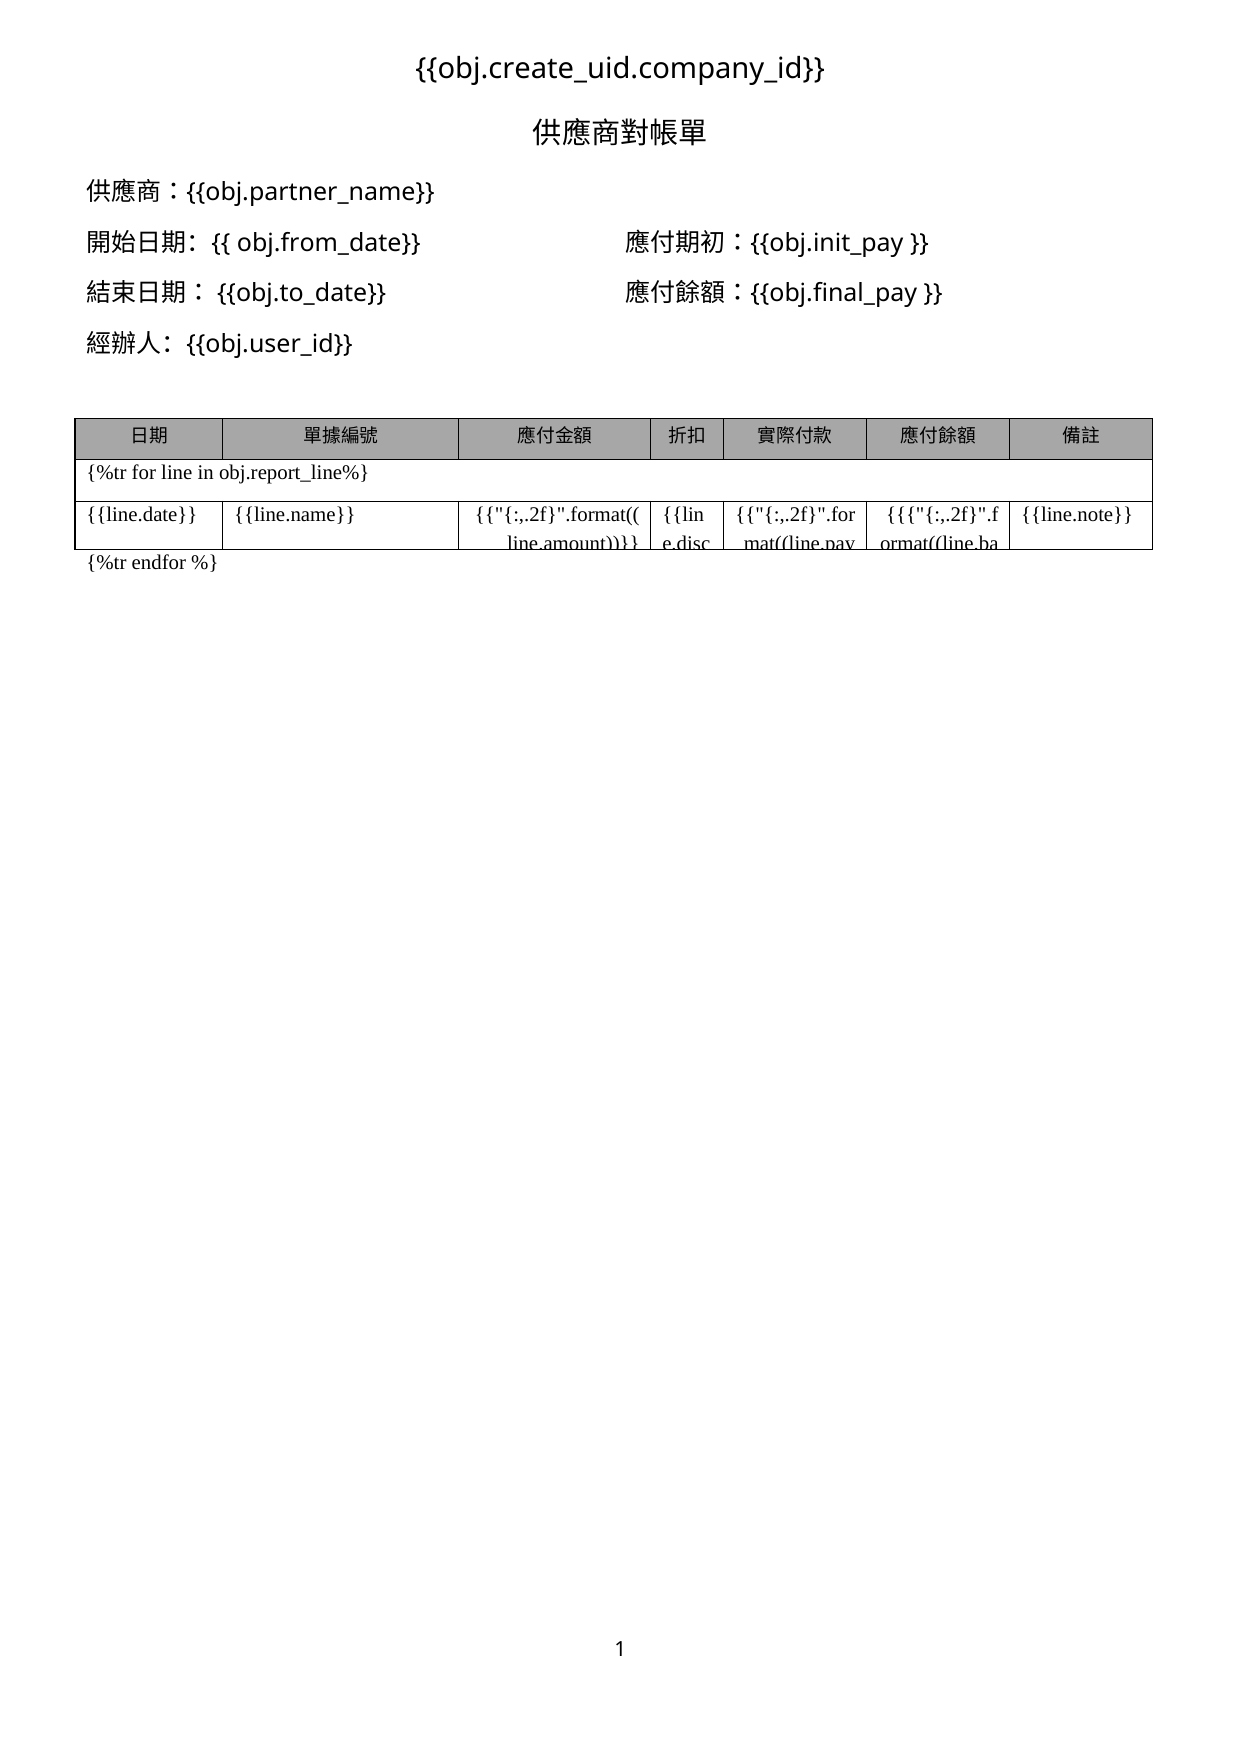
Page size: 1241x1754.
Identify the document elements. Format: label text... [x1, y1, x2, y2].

table_header 應付餘額 [867, 419, 1009, 459]
table_cell 結束日期： {{obj.to_date}} [75, 273, 614, 324]
table_cell 開始日期：{{ obj.from_date}} [75, 222, 614, 273]
table_cell {{line.date}} [76, 502, 222, 549]
table_header 備註 [1010, 419, 1152, 459]
table_cell {{line.discount}} [651, 502, 723, 549]
table_cell {%tr for line in obj.report_line%} [76, 460, 1152, 501]
table_cell {%tr endfor %} [75, 550, 1153, 590]
table_header 折扣 [651, 419, 723, 459]
table_cell {{{"{:,.2f}".format((line.balance_amount))}} [867, 502, 1009, 549]
table_header 應付金額 [459, 419, 650, 459]
table_header 日期 [76, 419, 222, 459]
table_cell 應付餘額：{{obj.final_pay }} [614, 273, 1153, 324]
table_cell {{"{:,.2f}".format((line.amount))}} [459, 502, 650, 549]
table_cell {{line.note}} [1010, 502, 1152, 549]
table_cell {{line.name}} [223, 502, 458, 549]
table_cell 應付期初：{{obj.init_pay }} [614, 222, 1153, 273]
table_header 供應商：{{obj.partner_name}} [75, 171, 1153, 222]
table_header 實際付款 [724, 419, 866, 459]
table_header 單據編號 [223, 419, 458, 459]
table_cell 經辦人：{{obj.user_id}} [75, 324, 1153, 374]
table_cell {{"{:,.2f}".format((line.pay_amount))}} [724, 502, 866, 549]
